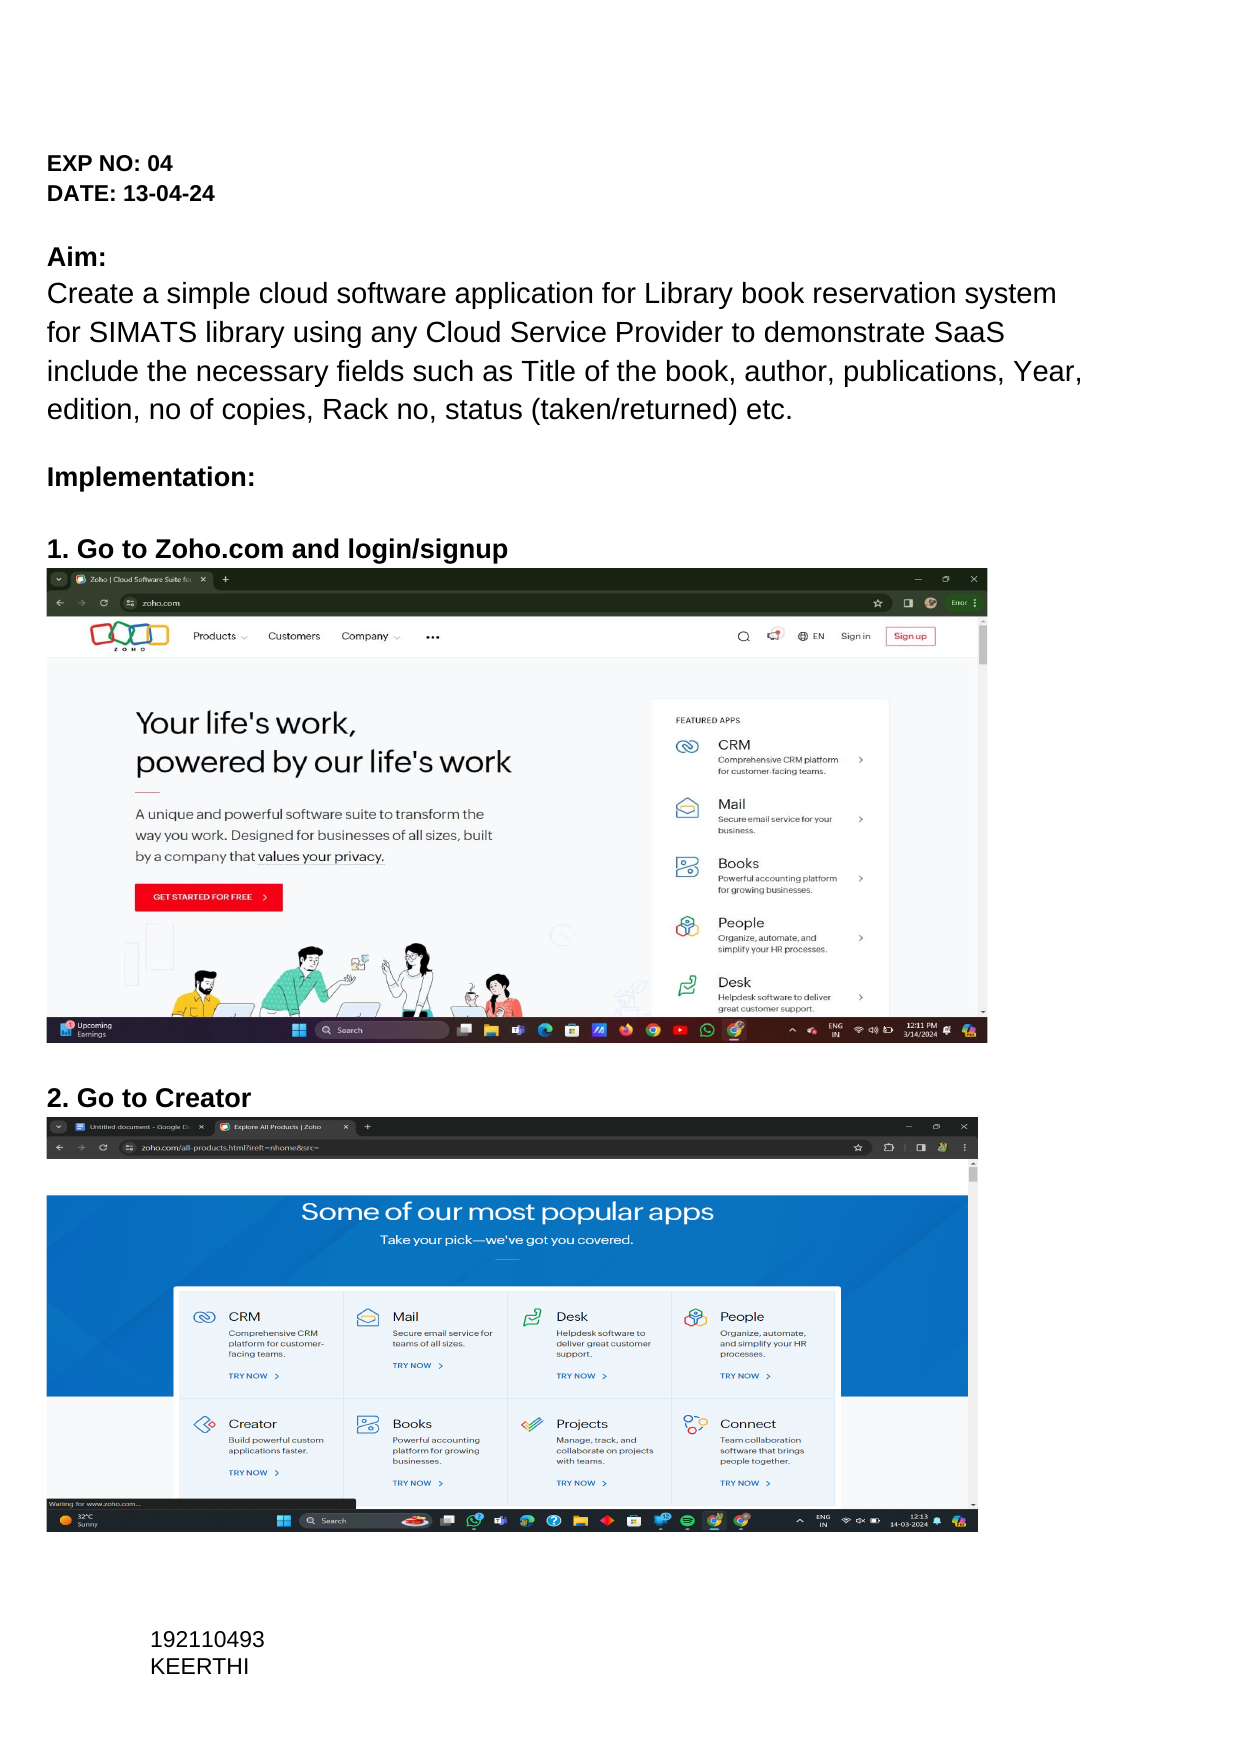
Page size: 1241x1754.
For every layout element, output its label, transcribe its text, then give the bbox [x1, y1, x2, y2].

text 1. Go to Zoho.com and login/signup [47, 533, 1090, 564]
text Create a simple cloud software application for Library book reservation system for SIMATS library using any Cloud Service Provider to demonstrate SaaS include the necessary fields such as Title of the book, author, publications, Year, edition, no of copies, Rack no, status (taken/returned) etc. [47, 277, 1090, 426]
text Implementation: [47, 461, 1090, 492]
picture [46, 1117, 978, 1532]
text Aim: [47, 241, 1090, 272]
text EXP NO: 04 [47, 150, 1090, 176]
picture [46, 568, 988, 1043]
text DATE: 13-04-24 [47, 180, 1090, 207]
text 2. Go to Creator [47, 1082, 1090, 1113]
